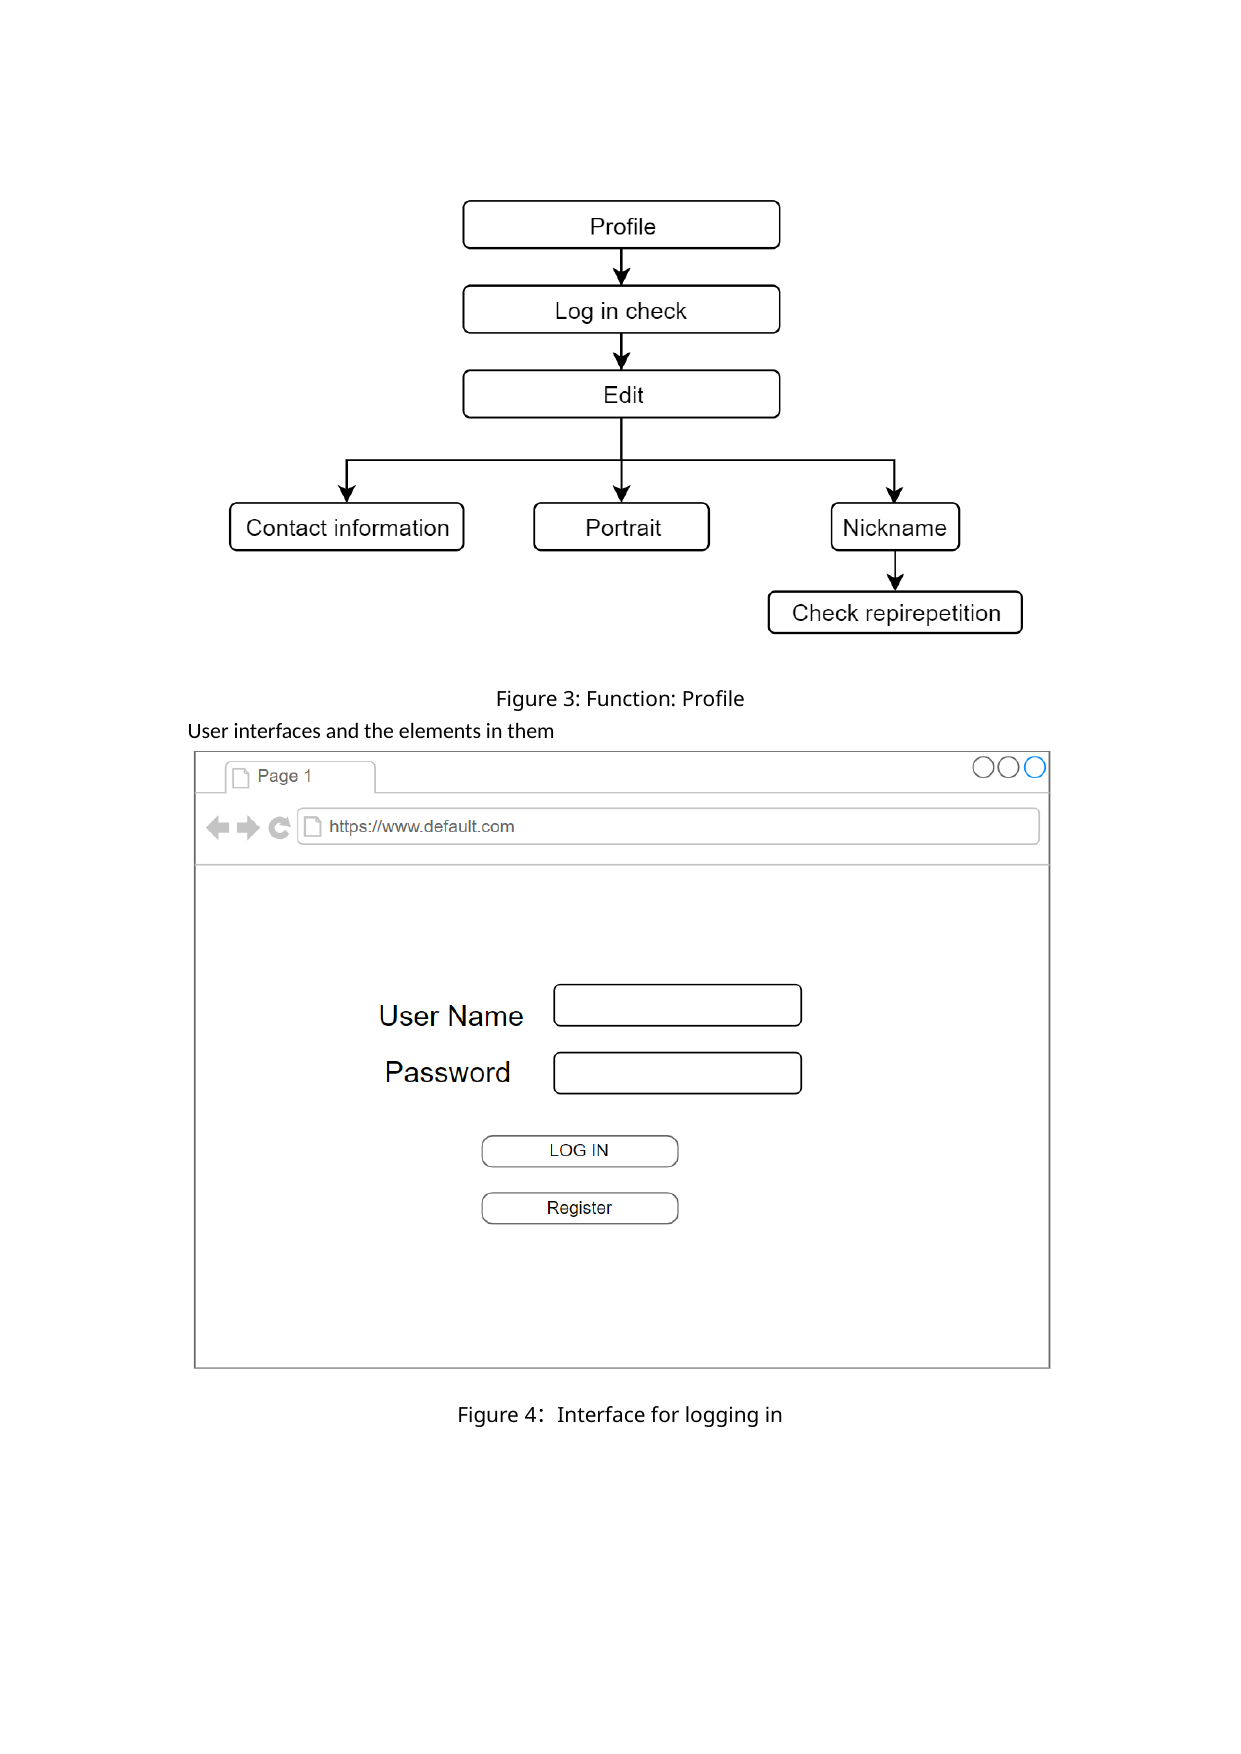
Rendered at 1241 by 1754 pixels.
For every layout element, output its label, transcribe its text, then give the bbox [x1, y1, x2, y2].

text Figure 4：Interface for logging in [187, 1397, 1053, 1429]
picture [187, 747, 1053, 1374]
text User interfaces and the elements in them [187, 714, 1053, 747]
picture [187, 162, 1053, 651]
text Figure 3: Function: Profile [187, 682, 1053, 714]
